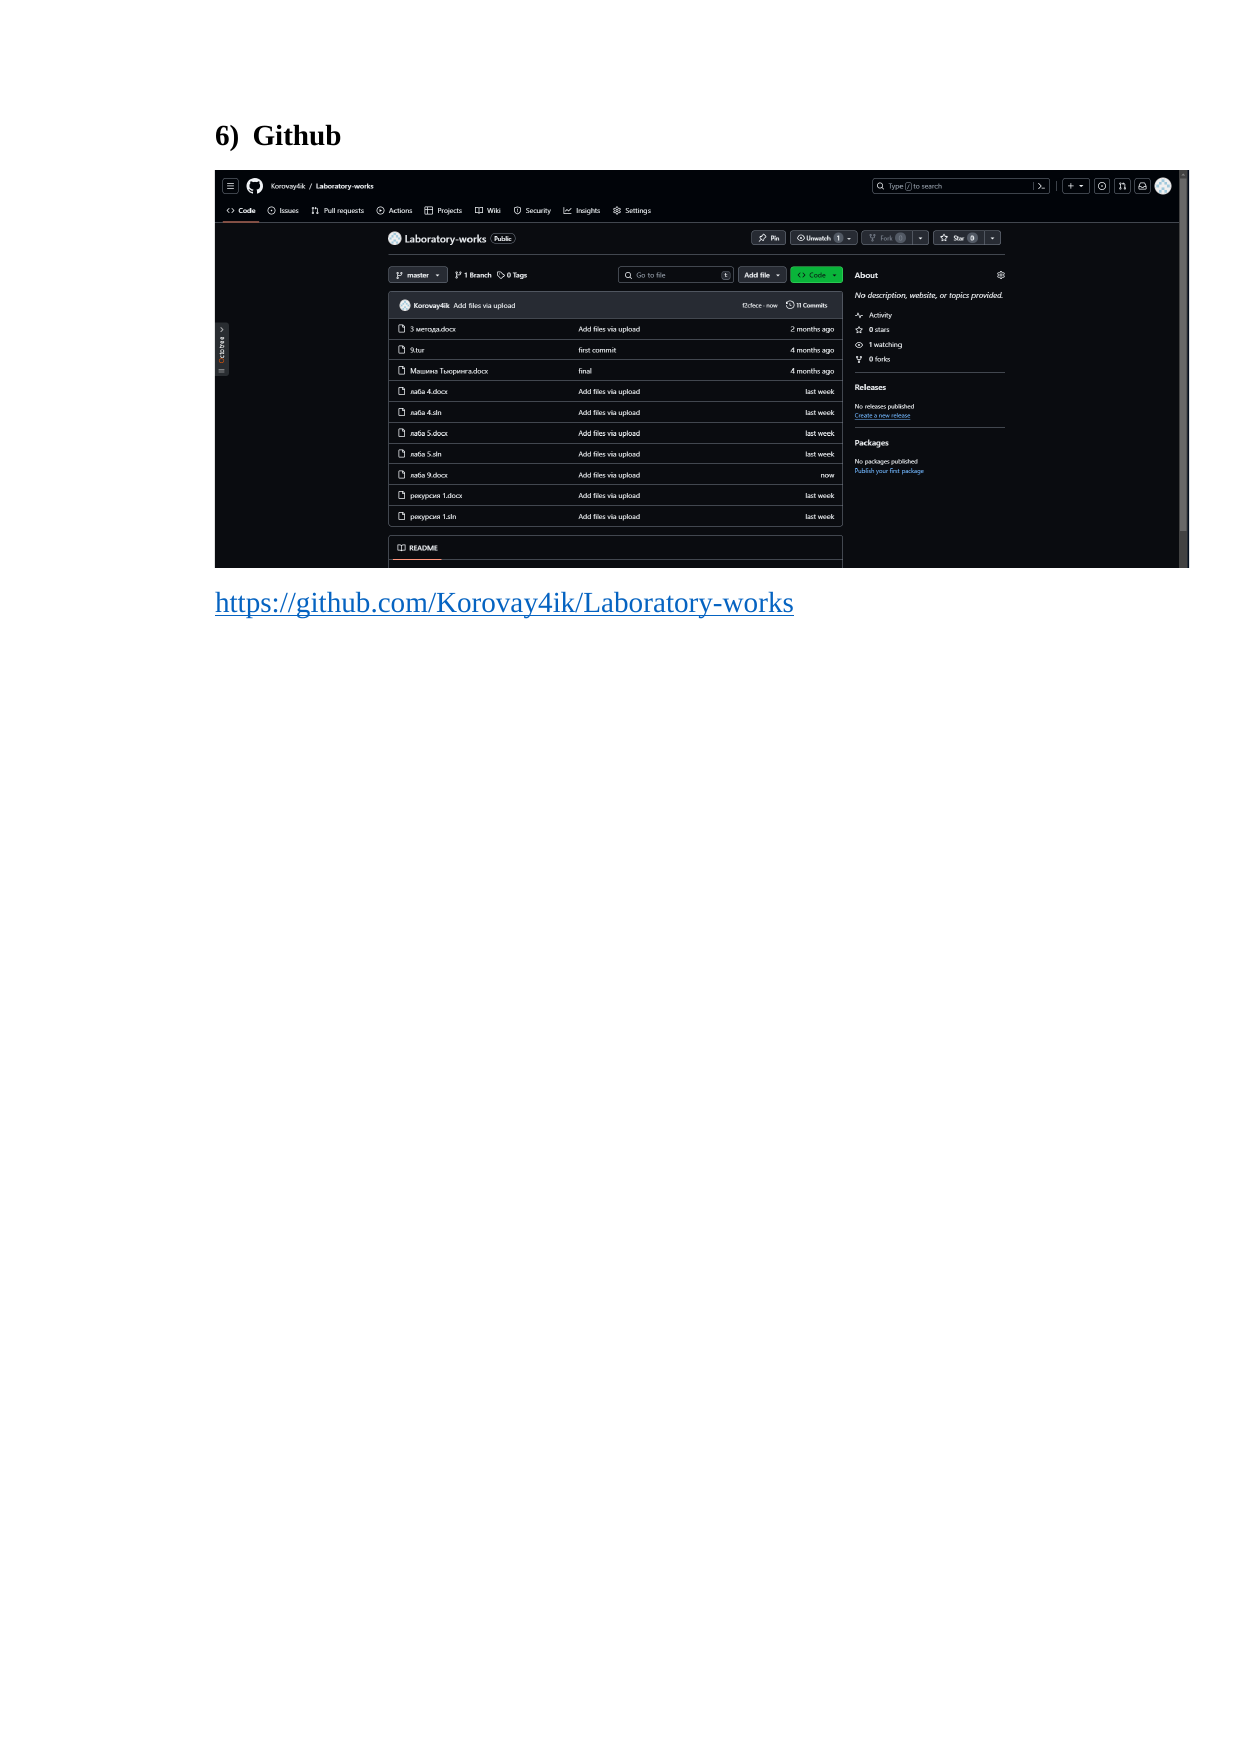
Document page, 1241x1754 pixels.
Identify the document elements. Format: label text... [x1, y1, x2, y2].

list Github [215, 118, 1152, 152]
text https://github.com/Korovay4ik/Laboratory-works [215, 586, 1152, 619]
picture [214, 170, 1190, 568]
